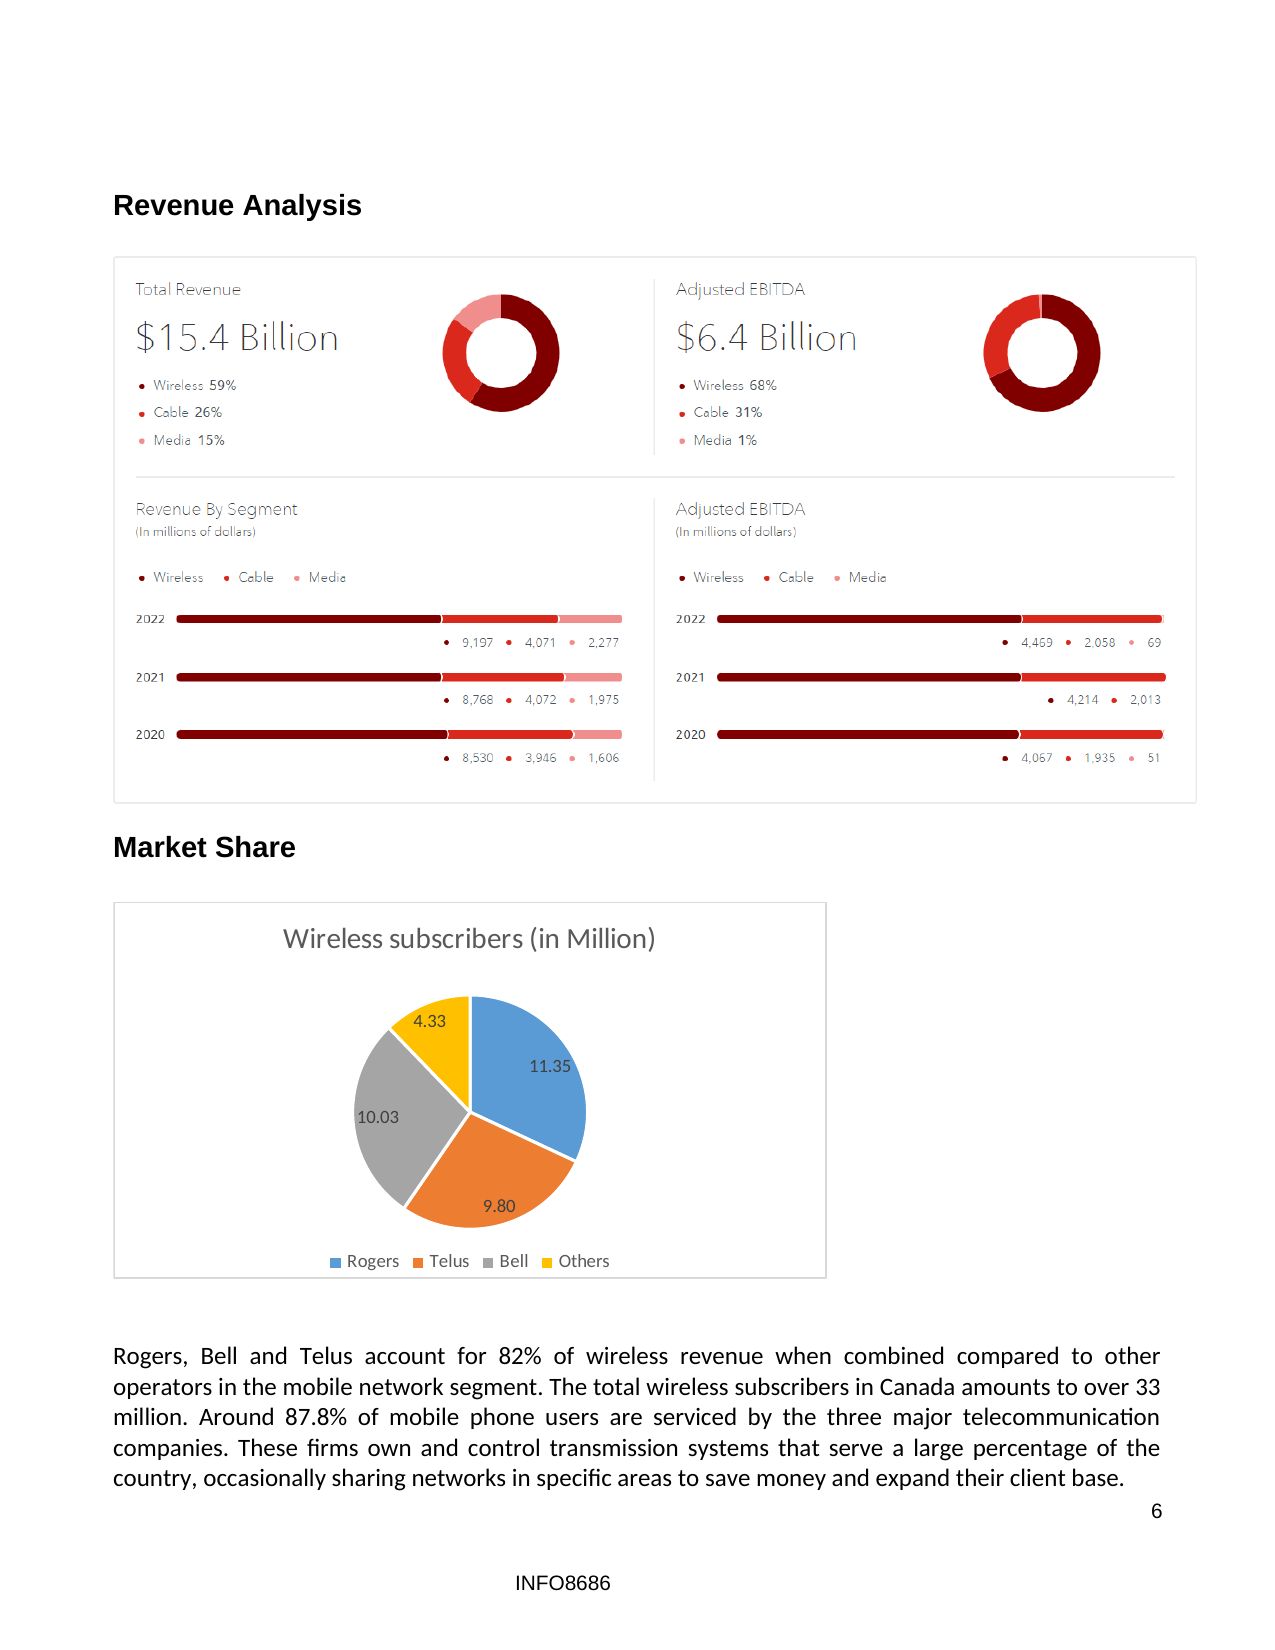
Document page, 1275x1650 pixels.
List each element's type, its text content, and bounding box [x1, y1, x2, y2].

text Rogers, Bell and Telus account for 82% of wireless revenue when combined compared to other operators in the mobile network segment. The total wireless subscribers in Canada amounts to over 33 million. Around 87.8% of mobile phone users are serviced by the three major telecommunication companies. These firms own and control transmission systems that serve a large percentage of the country, occasionally sharing networks in specific areas to save money and expand their client base. [113, 1340, 1162, 1493]
subtitle Revenue Analysis [113, 187, 1162, 221]
picture [112, 256, 1202, 806]
subtitle Market Share [113, 830, 1162, 864]
